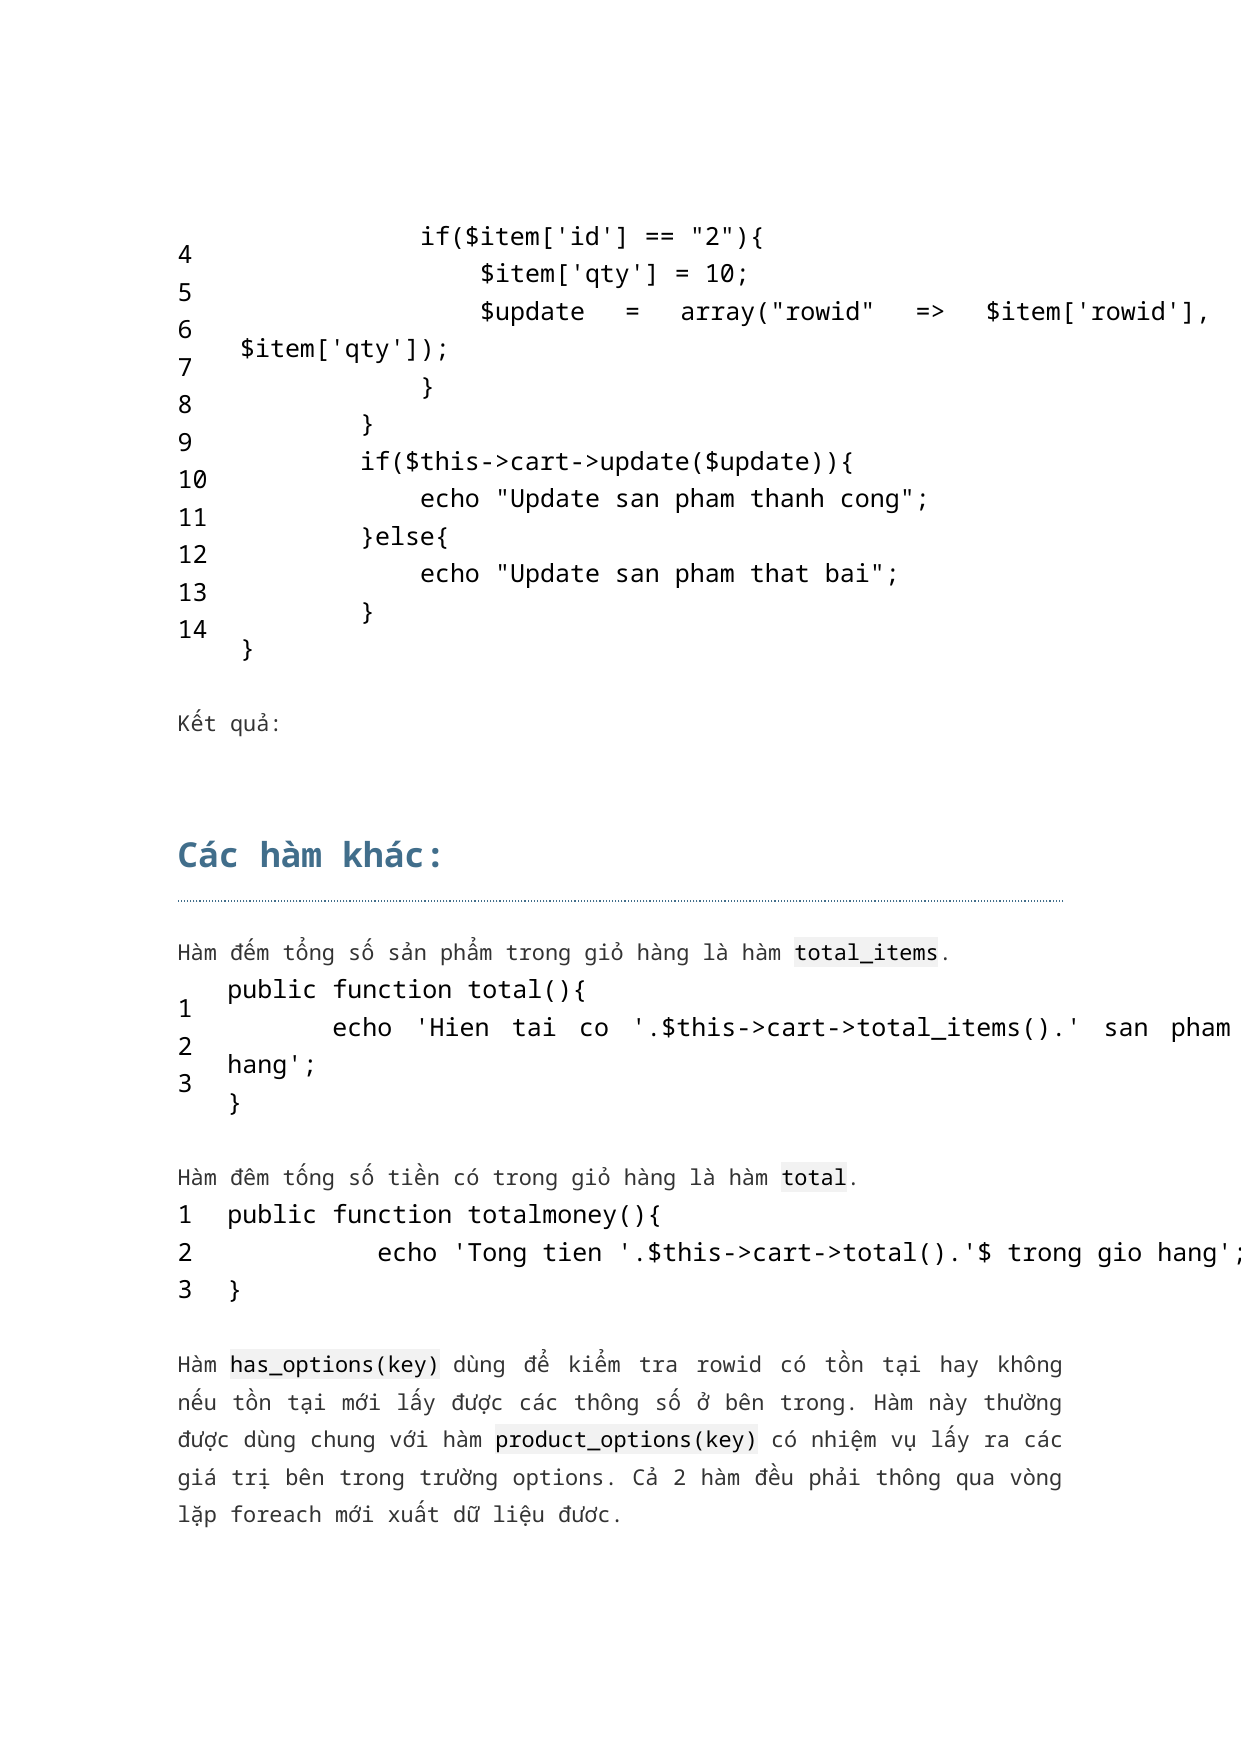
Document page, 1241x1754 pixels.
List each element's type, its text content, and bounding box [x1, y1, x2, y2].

text Kết quả: [177, 667, 1063, 817]
table_header public function totalmoney(){ echo 'Tong tien '.$this->cart->total().'$ trong gio hang'; } [227, 1195, 1240, 1308]
text Hàm đêm tống số tiền có trong giỏ hàng là hàm total. [177, 1120, 1063, 1195]
table_header public function total(){ echo 'Hien tai co '.$this->cart->total_items().' san pham trong gio hang'; } [227, 970, 1240, 1120]
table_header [240, 217, 1240, 667]
table_header 1 2 3 [177, 970, 227, 1120]
text Các hàm khác: [177, 817, 1063, 902]
text Hàm has_options(key) dùng để kiểm tra rowid có tồn tại hay không nếu tồn tại mới lấy được các thông số ở bên trong. Hàm này thường được dùng chung với hàm product_options(key) có nhiệm vụ lấy ra các giá trị bên trong trường options. Cả 2 hàm đều phải thông qua vòng lặp foreach mới xuất dữ liệu đươc. [177, 1308, 1063, 1533]
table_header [177, 217, 240, 667]
text Hàm đếm tổng số sản phẩm trong giỏ hàng là hàm total_items. [177, 933, 1063, 970]
table_header 1 2 3 [177, 1195, 227, 1308]
